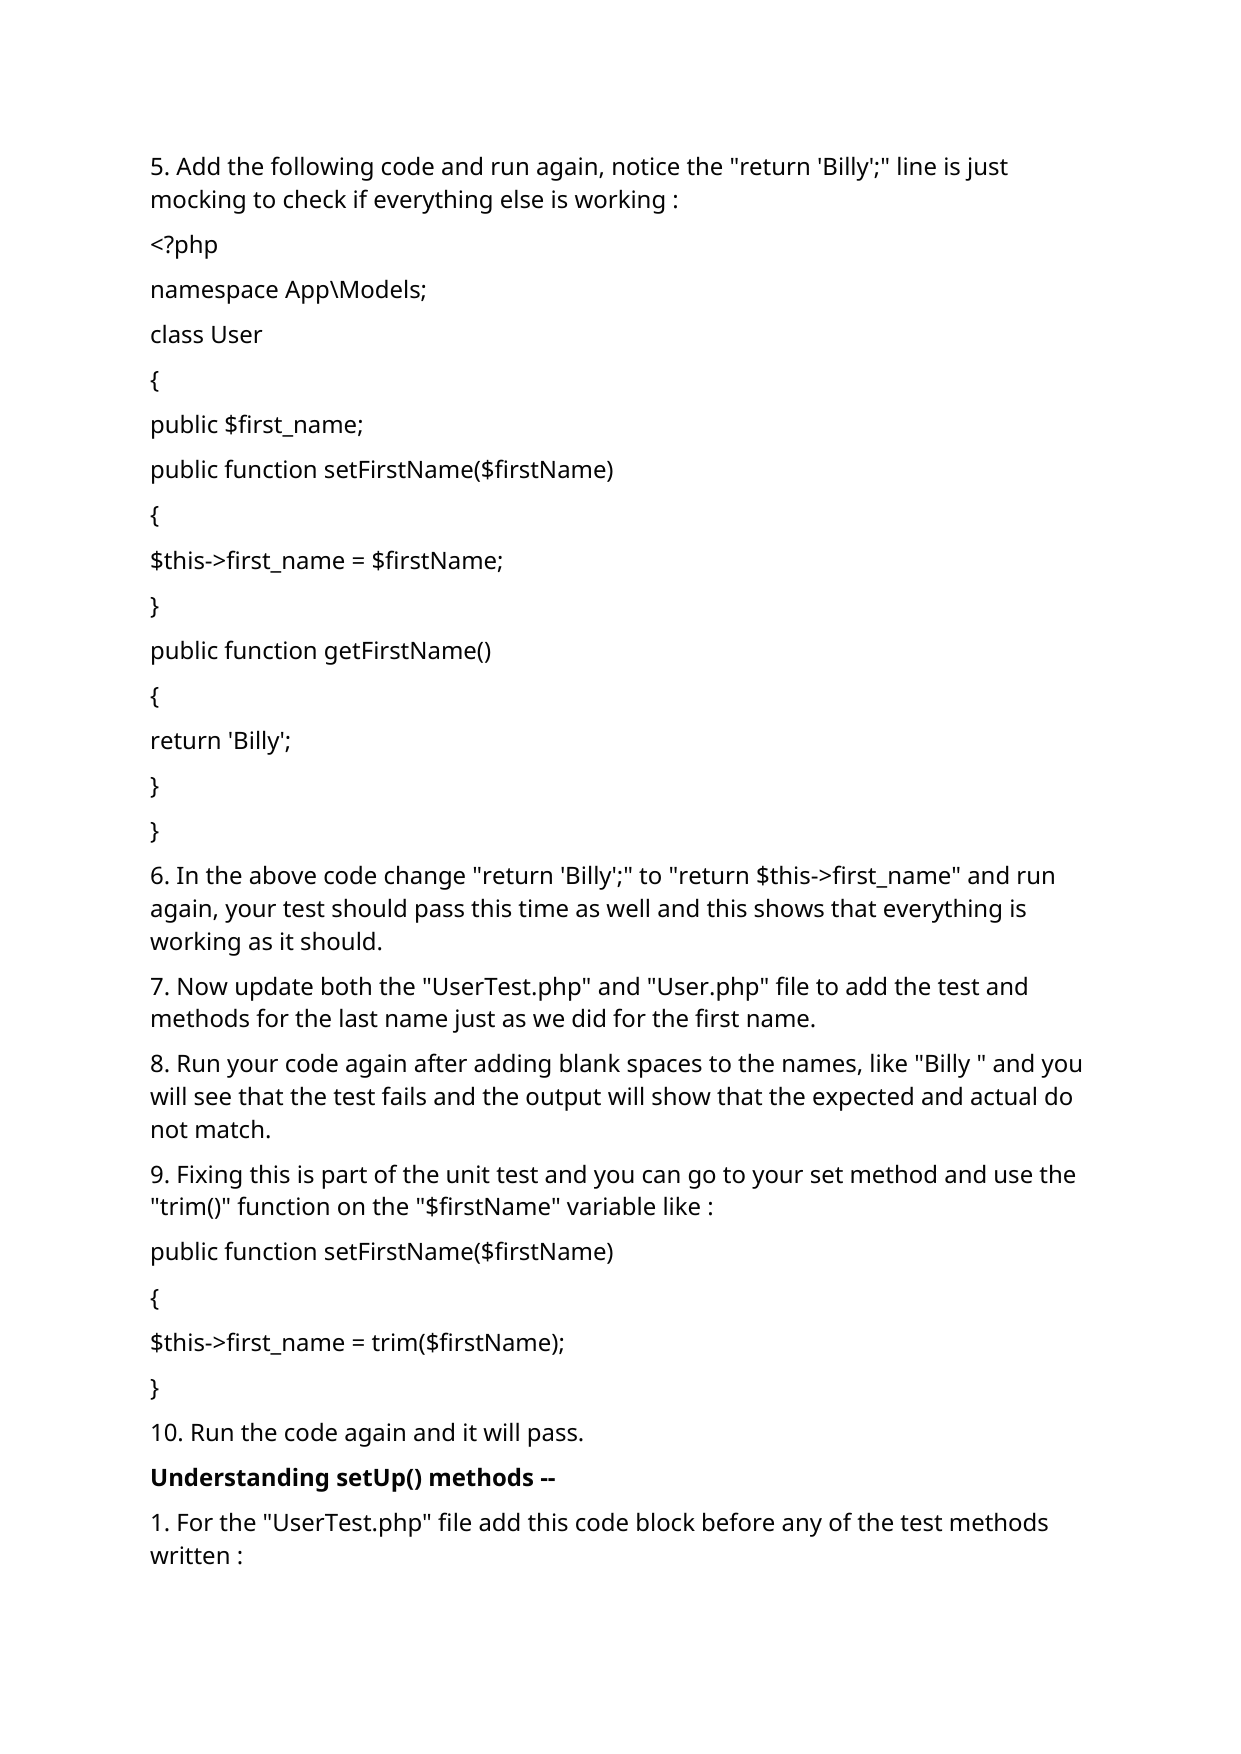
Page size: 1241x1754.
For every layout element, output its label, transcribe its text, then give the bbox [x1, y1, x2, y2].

text public $first_name; [150, 408, 1090, 441]
text { [150, 1280, 1090, 1313]
text <?php [150, 228, 1090, 260]
text $this->first_name = trim($firstName); [150, 1325, 1090, 1358]
text return 'Billy'; [150, 724, 1090, 756]
text 9. Fixing this is part of the unit test and you can go to your set method and use the "trim()" function on the "$firstName" variable like : [150, 1157, 1090, 1223]
text } [150, 1371, 1090, 1403]
text } [150, 814, 1090, 847]
text public function setFirstName($firstName) [150, 1235, 1090, 1268]
text $this->first_name = $firstName; [150, 543, 1090, 576]
text namespace App\Models; [150, 273, 1090, 305]
text 8. Run your code again after adding blank spaces to the names, like "Billy " and you will see that the test fails and the output will show that the expected and actual do not match. [150, 1047, 1090, 1145]
text } [150, 769, 1090, 802]
text 7. Now update both the "UserTest.php" and "User.php" file to add the test and methods for the last name just as we did for the first name. [150, 969, 1090, 1035]
text 1. For the "UserTest.php" file add this code block before any of the test methods written : [150, 1506, 1090, 1571]
text 5. Add the following code and run again, notice the "return 'Billy';" line is just mocking to check if everything else is working : [150, 150, 1090, 215]
text { [150, 363, 1090, 396]
text { [150, 679, 1090, 711]
text public function setFirstName($firstName) [150, 453, 1090, 486]
text 10. Run the code again and it will pass. [150, 1416, 1090, 1448]
text } [150, 588, 1090, 621]
text public function getFirstName() [150, 634, 1090, 666]
text class User [150, 318, 1090, 351]
text 6. In the above code change "return 'Billy';" to "return $this->first_name" and run again, your test should pass this time as well and this shows that everything is working as it should. [150, 859, 1090, 957]
text Understanding setUp() methods -- [150, 1461, 1090, 1493]
text { [150, 498, 1090, 531]
